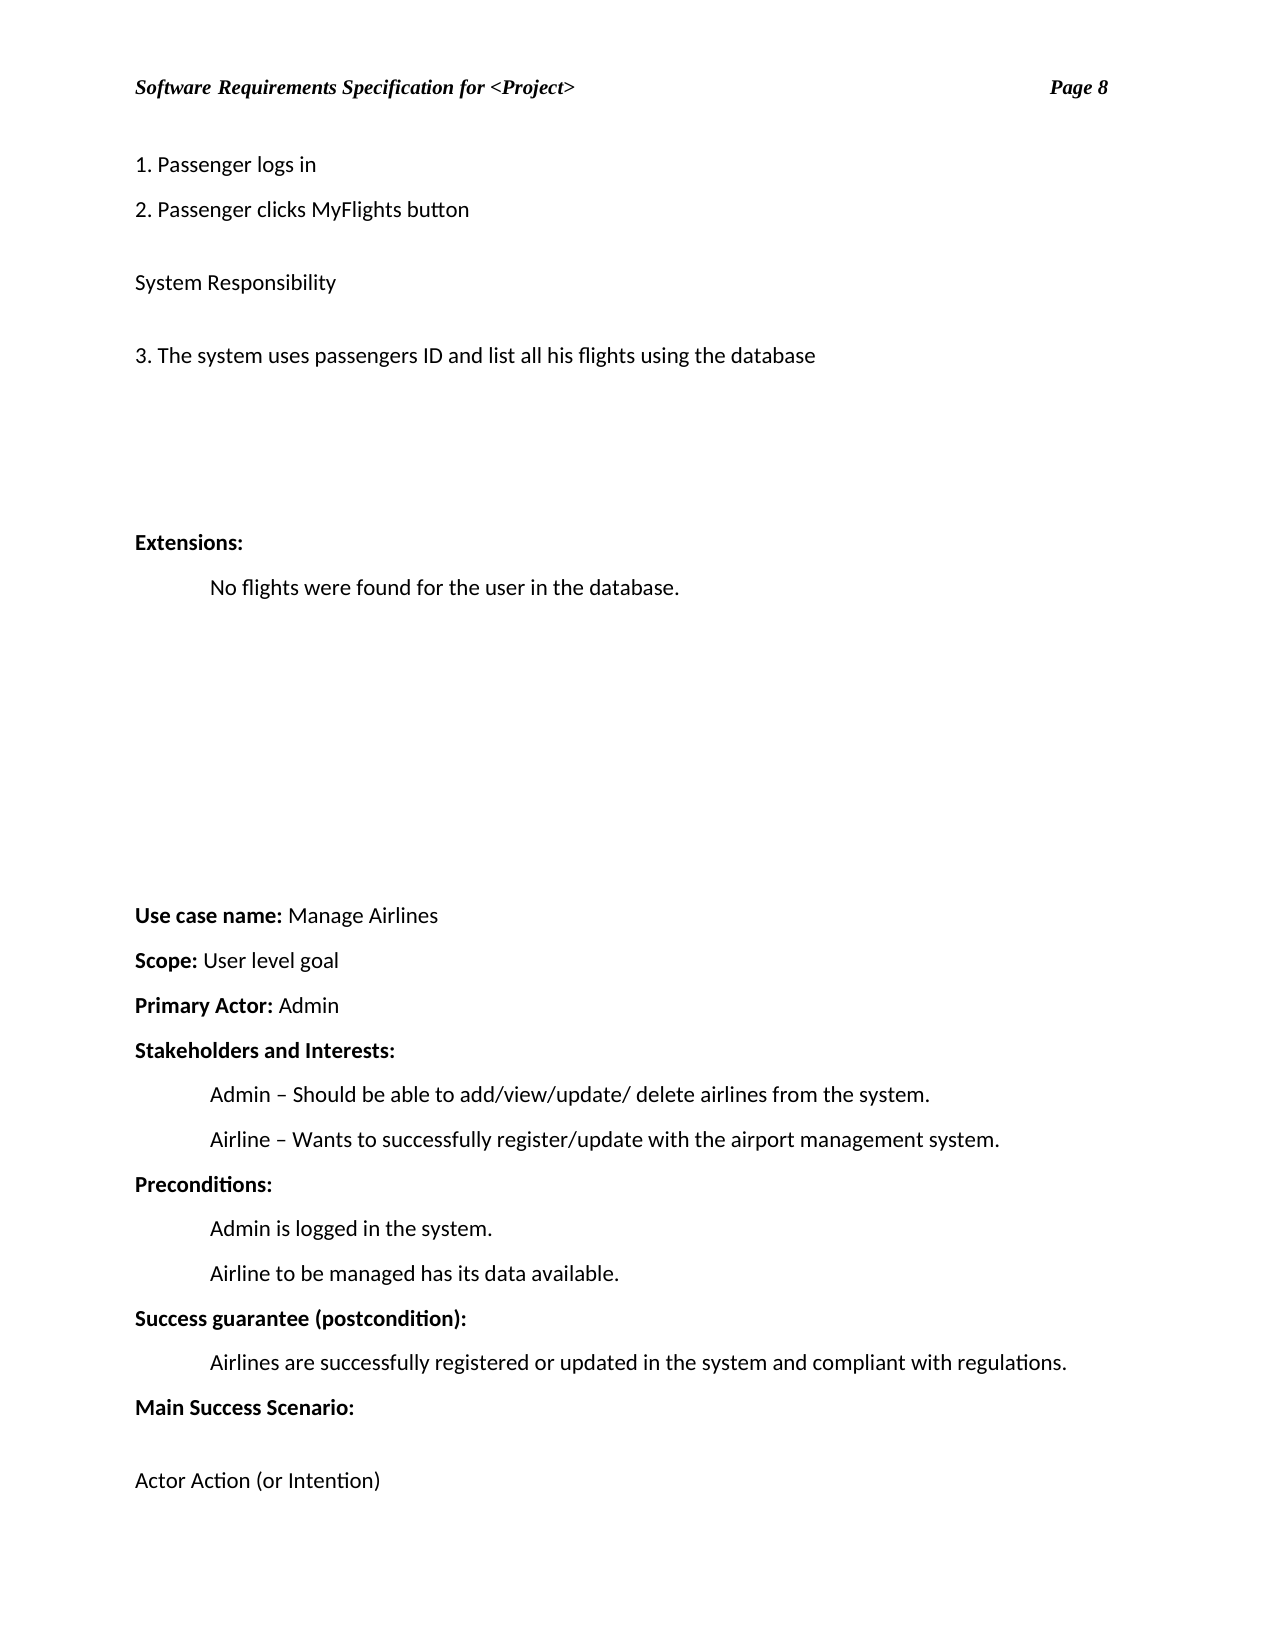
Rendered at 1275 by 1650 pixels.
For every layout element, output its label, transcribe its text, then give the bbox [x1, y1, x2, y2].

text No flights were found for the user in the database. [135, 573, 1140, 601]
text Actor Action (or Intention) [135, 1467, 1140, 1495]
text 1. Passenger logs in [135, 150, 1140, 178]
text Main Success Scenario: [135, 1393, 1140, 1450]
text Preconditions: [135, 1170, 1140, 1198]
text System Responsibility [135, 268, 1140, 296]
text Success guarantee (postcondition): [135, 1304, 1140, 1332]
text Scope: User level goal [135, 946, 1140, 974]
text Extensions: [135, 528, 1140, 557]
text Airline – Wants to successfully register/update with the airport management system. [135, 1125, 1140, 1153]
text Airline to be managed has its data available. [135, 1259, 1140, 1287]
text Airlines are successfully registered or updated in the system and compliant with regulations. [210, 1348, 1140, 1377]
text 3. The system uses passengers ID and list all his flights using the database [135, 342, 1140, 369]
text Stakeholders and Interests: [135, 1036, 1140, 1064]
text Use case name: Manage Airlines [135, 902, 1140, 930]
text 2. Passenger clicks MyFlights button [135, 195, 1140, 223]
text Admin – Should be able to add/view/update/ delete airlines from the system. [135, 1080, 1140, 1108]
text Admin is logged in the system. [135, 1214, 1140, 1242]
text Primary Actor: Admin [135, 991, 1140, 1019]
